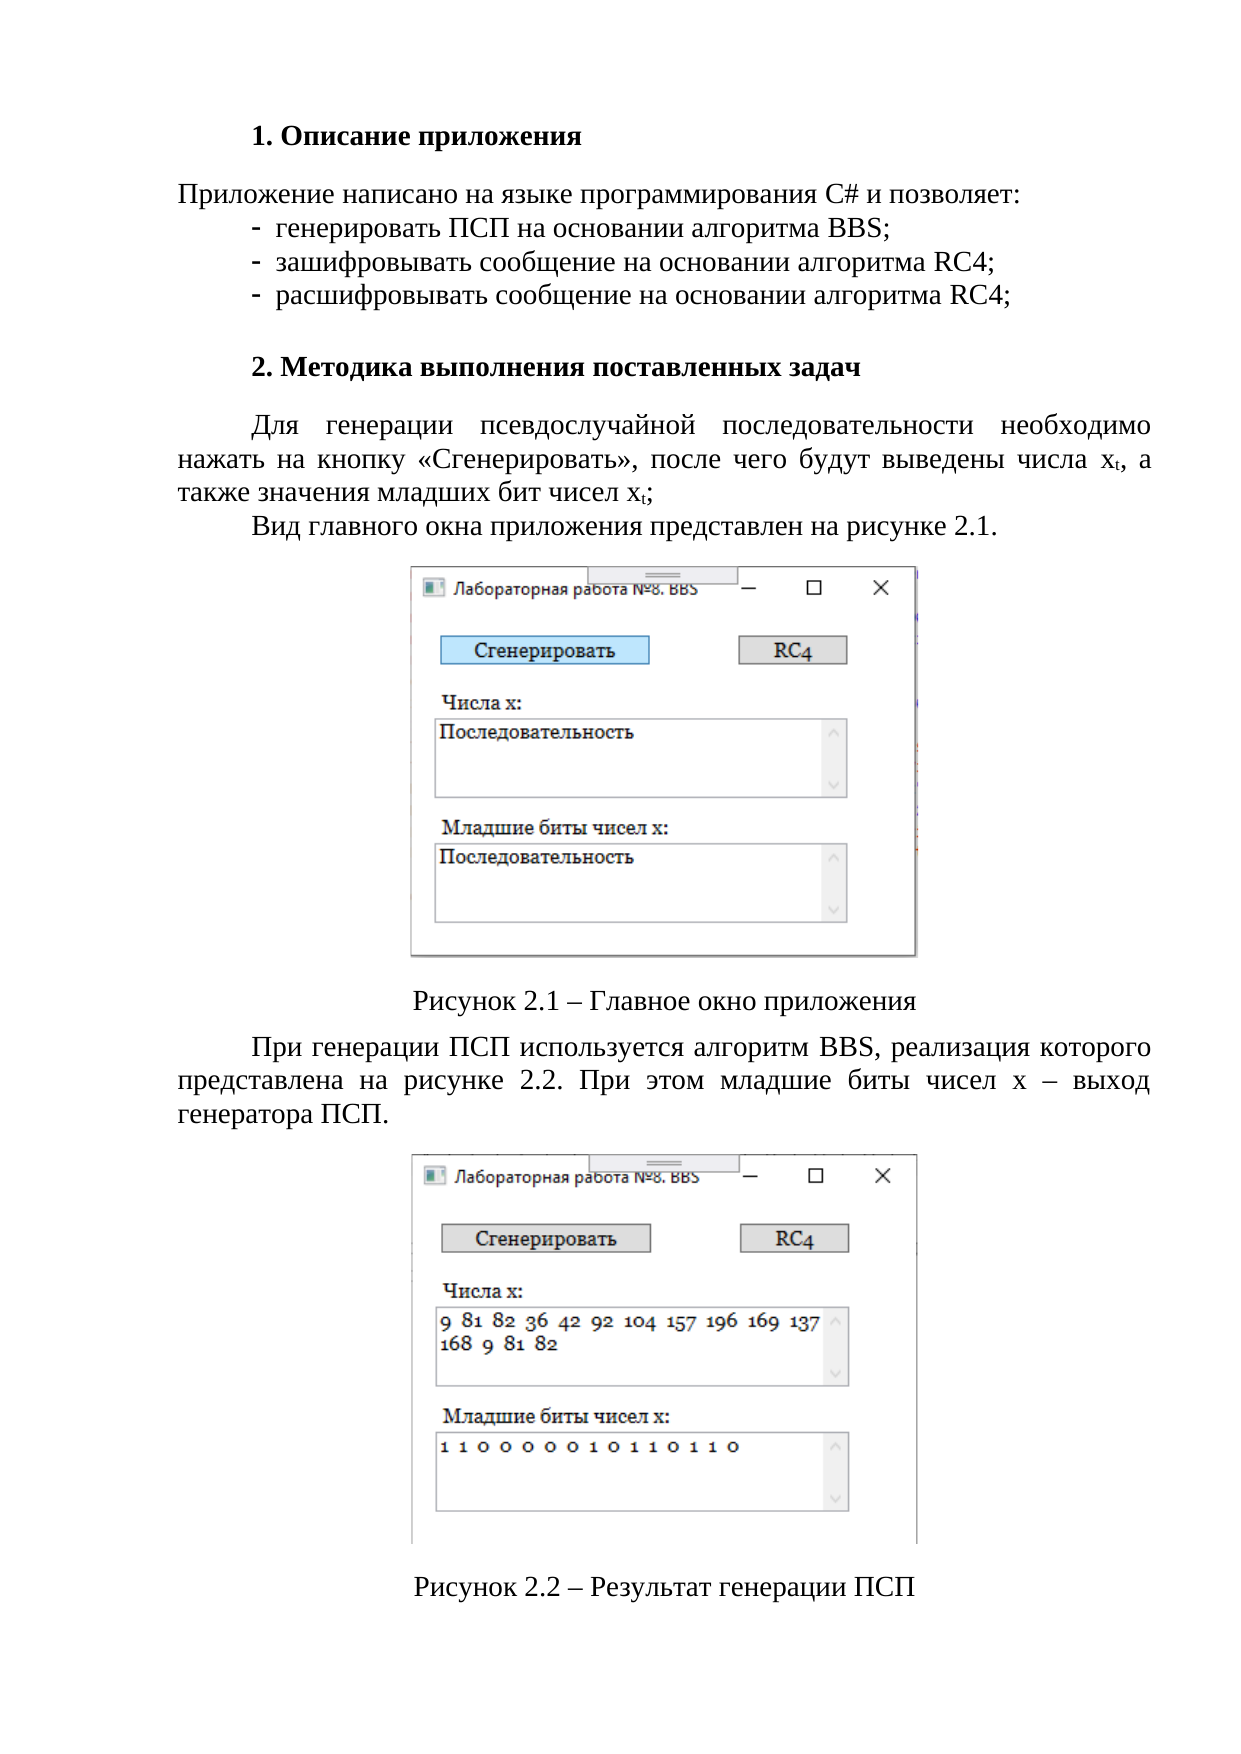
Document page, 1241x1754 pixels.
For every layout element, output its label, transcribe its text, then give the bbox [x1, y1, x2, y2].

text Приложение написано на языке программирования C# и позволяет: [177, 177, 1152, 210]
text Рисунок 2.1 – Главное окно приложения [177, 983, 1152, 1016]
text При генерации ПСП используется алгоритм BBS, реализация которого представлена на рисунке 2.2. При этом младшие биты чисел х – выход генератора ПСП. [177, 1029, 1152, 1129]
text Вид главного окна приложения представлен на рисунке 2.1. [177, 508, 1152, 541]
list генерировать ПСП на основании алгоритма BBS; [177, 210, 1152, 244]
picture [411, 1154, 918, 1544]
text Для генерации псевдослучайной последовательности необходимо нажать на кнопку «Сгенерировать», после чего будут выведены числа xt, а также значения младших бит чисел xt; [177, 407, 1152, 508]
text Рисунок 2.2 – Результат генерации ПСП [177, 1569, 1152, 1603]
list Описание приложения [177, 118, 1152, 152]
list зашифровывать сообщение на основании алгоритма RC4; [177, 244, 1152, 277]
list расшифровывать сообщение на основании алгоритма RC4; [177, 277, 1152, 311]
list Методика выполнения поставленных задач [177, 349, 1152, 382]
picture [410, 566, 919, 958]
